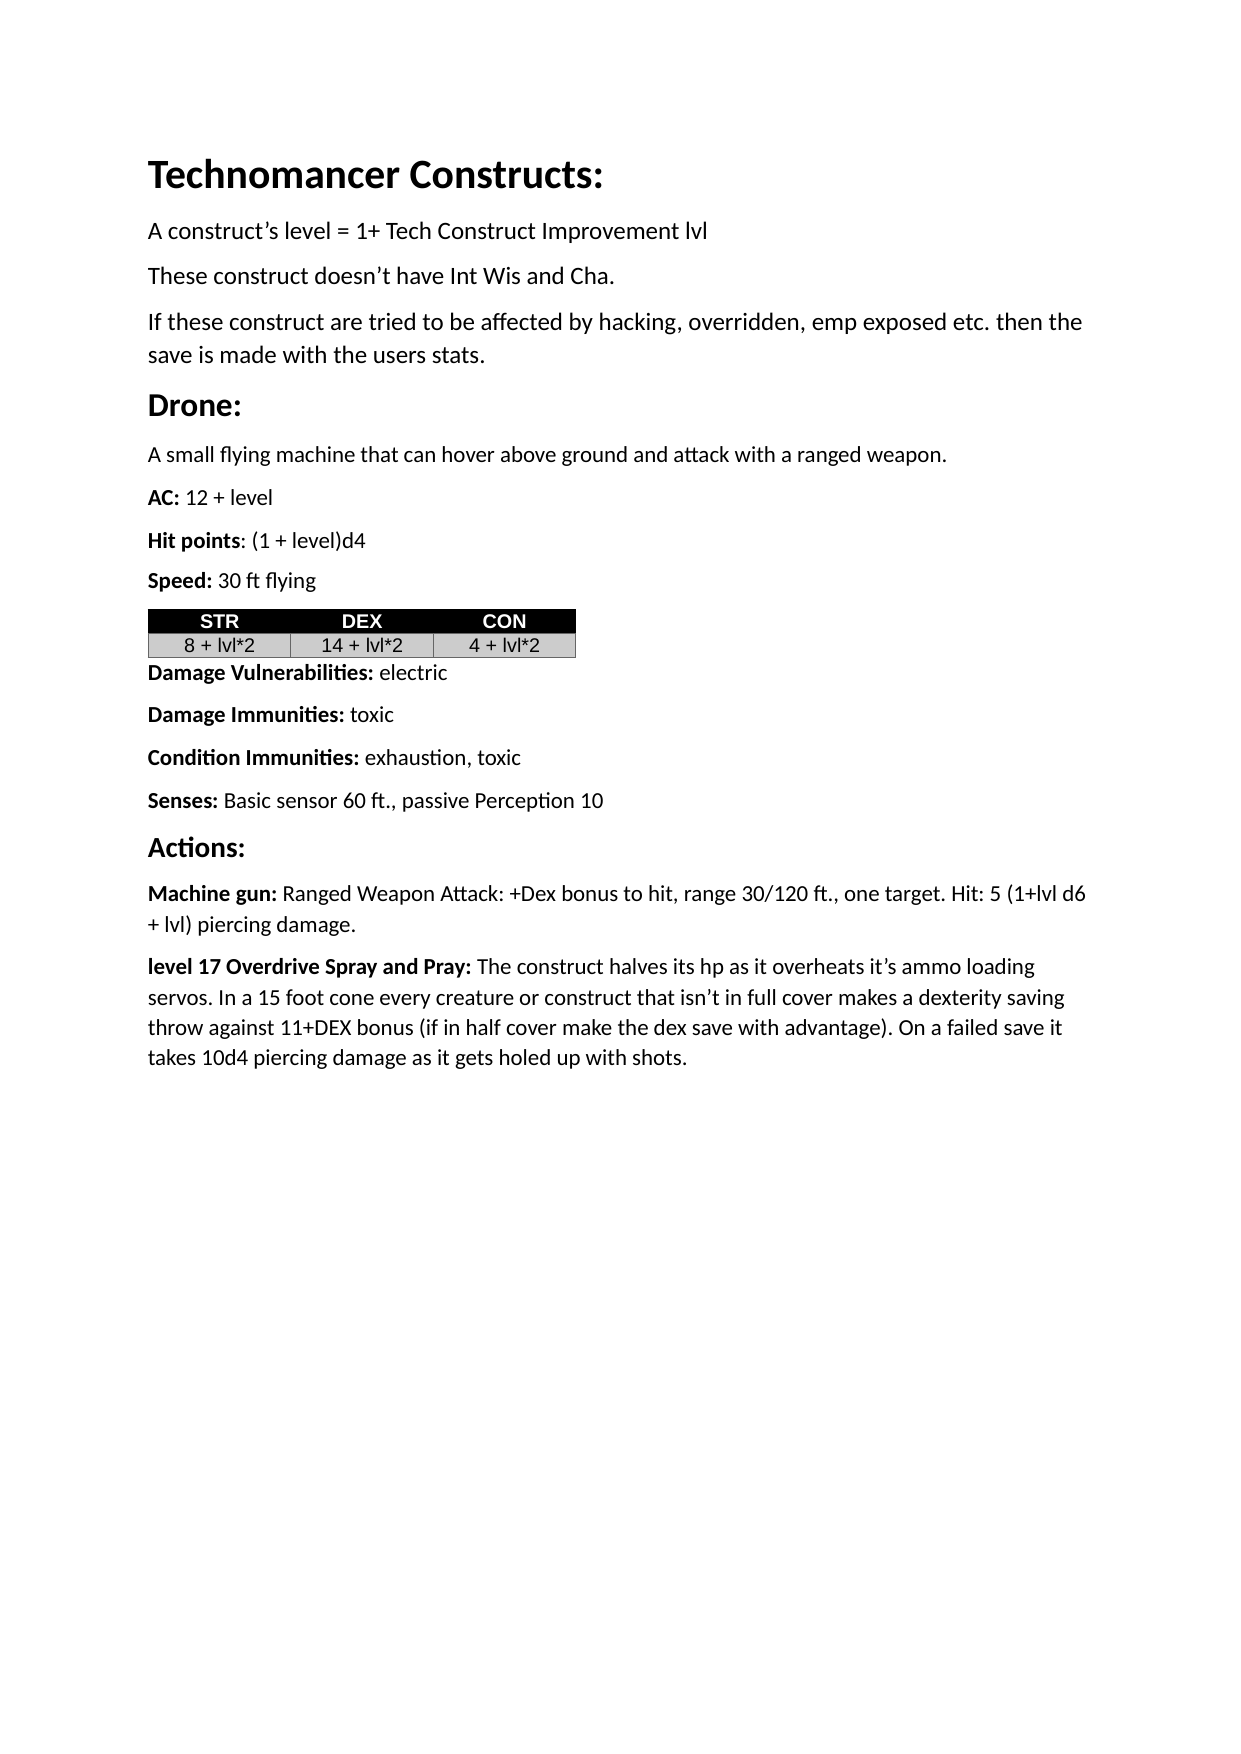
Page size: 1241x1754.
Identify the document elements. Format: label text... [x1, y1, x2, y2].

table_cell 14 + lvl*2 [291, 634, 433, 657]
text Actions: [148, 829, 1093, 864]
text Damage Immunities: toxic [148, 701, 1093, 728]
text Senses: Basic sensor 60 ft., passive Perception 10 [148, 786, 1093, 814]
text level 17 Overdrive Spray and Pray: The construct halves its hp as it overheats it’s ammo loading servos. In a 15 foot cone every creature or construct that isn’t in full cover makes a dexterity saving throw against 11+DEX bonus (if in half cover make the dex save with advantage). On a failed save it takes 10d4 piercing damage as it gets holed up with shots. [148, 952, 1093, 1071]
text Condition Immunities: exhaustion, toxic [148, 743, 1093, 771]
text A small flying machine that can hover above ground and attack with a ranged weapon. [148, 441, 1093, 469]
table_header STR [149, 610, 290, 633]
table_cell 8 + lvl*2 [149, 634, 290, 657]
text Technomancer Constructs: [148, 148, 1093, 198]
text Hit points: (1 + level)d4 [148, 526, 1093, 554]
text A construct’s level = 1+ Tech Construct Improvement lvl [148, 215, 1093, 246]
table_header DEX [291, 610, 433, 633]
table_cell 4 + lvl*2 [434, 634, 575, 657]
text If these construct are tried to be affected by hacking, overridden, emp exposed etc. then the save is made with the users stats. [148, 306, 1093, 369]
text Speed: 30 ft flying [148, 567, 1093, 594]
text These construct doesn’t have Int Wis and Cha. [148, 260, 1093, 291]
text Damage Vulnerabilities: electric [148, 658, 1093, 686]
table_header CON [434, 610, 575, 633]
text Drone: [148, 384, 1093, 425]
text Machine gun: Ranged Weapon Attack: +Dex bonus to hit, range 30/120 ft., one target. Hit: 5 (1+lvl d6 + lvl) piercing damage. [148, 879, 1093, 938]
text AC: 12 + level [148, 483, 1093, 511]
